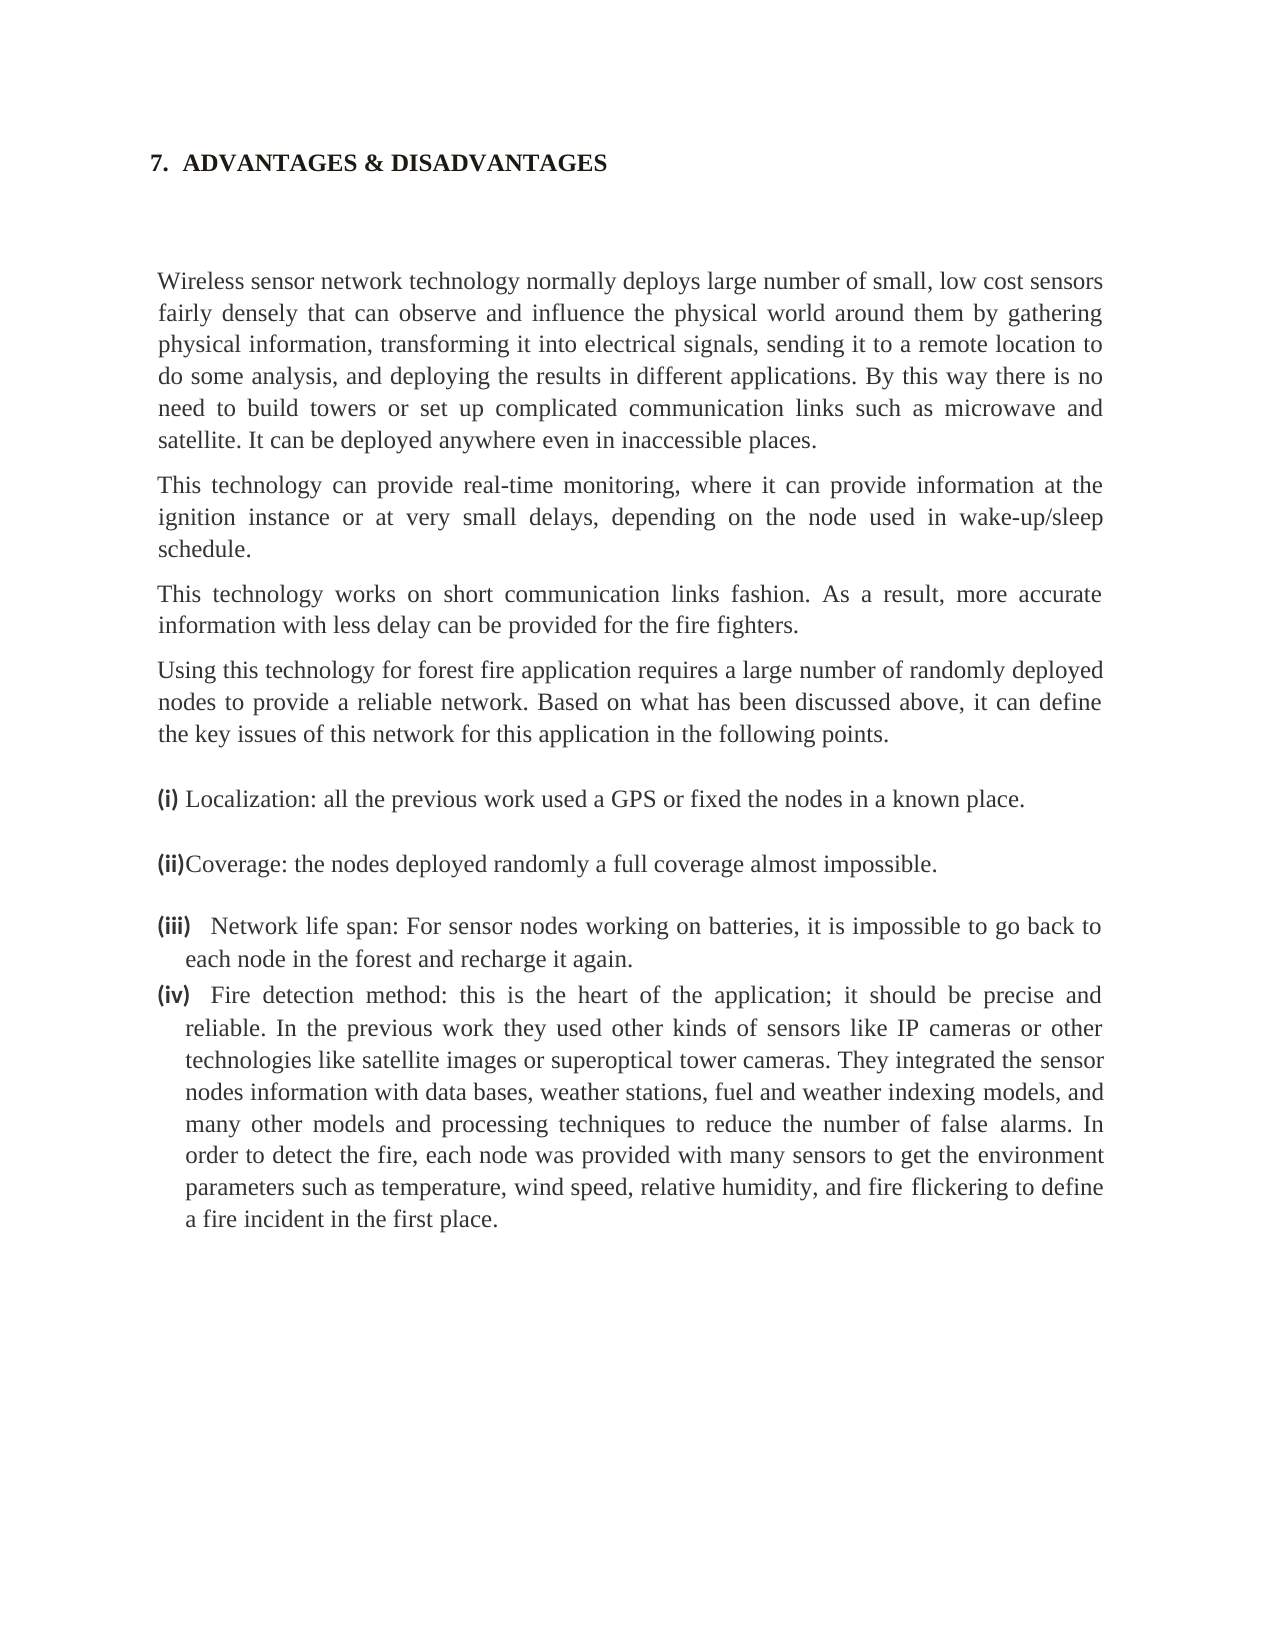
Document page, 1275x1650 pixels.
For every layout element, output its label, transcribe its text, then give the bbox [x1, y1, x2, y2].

list Localization: all the previous work used a GPS or fixed the nodes in a known place. [157, 783, 1181, 813]
list Coverage: the nodes deployed randomly a full coverage almost impossible. [157, 848, 1181, 879]
list ADVANTAGES & DISADVANTAGES [150, 148, 1181, 177]
text This technology works on short communication links fashion. As a result, more accurate information with less delay can be provided for the fire fighters. [157, 579, 1103, 639]
text Wireless sensor network technology normally deploys large number of small, low cost sensors fairly densely that can observe and influence the physical world around them by gathering physical information, transforming it into electrical signals, sending it to a remote location to do some analysis, and deploying the results in different applications. By this way there is no need to build towers or set up complicated communication links such as microwave and satellite. It can be deployed anywhere even in inaccessible places. [157, 266, 1104, 454]
list Network life span: For sensor nodes working on batteries, it is impossible to go back to each node in the forest and recharge it again. [157, 910, 1103, 972]
list Fire detection method: this is the heart of the application; it should be precise and reliable. In the previous work they used other kinds of sensors like IP cameras or other technologies like satellite images or superoptical tower cameras. They integrated the sensor nodes information with data bases, weather stations, fuel and weather indexing models, and many other models and processing techniques to reduce the number of false alarms. In order to detect the fire, each node was provided with many sensors to get the environment parameters such as temperature, wind speed, relative humidity, and fire flickering to define a fire incident in the first place. [157, 979, 1104, 1233]
text This technology can provide real-time monitoring, where it can provide information at the ignition instance or at very small delays, depending on the node used in wake-up/sleep schedule. [157, 470, 1104, 562]
text Using this technology for forest fire application requires a large number of randomly deployed nodes to provide a reliable network. Based on what has been discussed above, it can define the key issues of this network for this application in the following points. [157, 655, 1104, 748]
